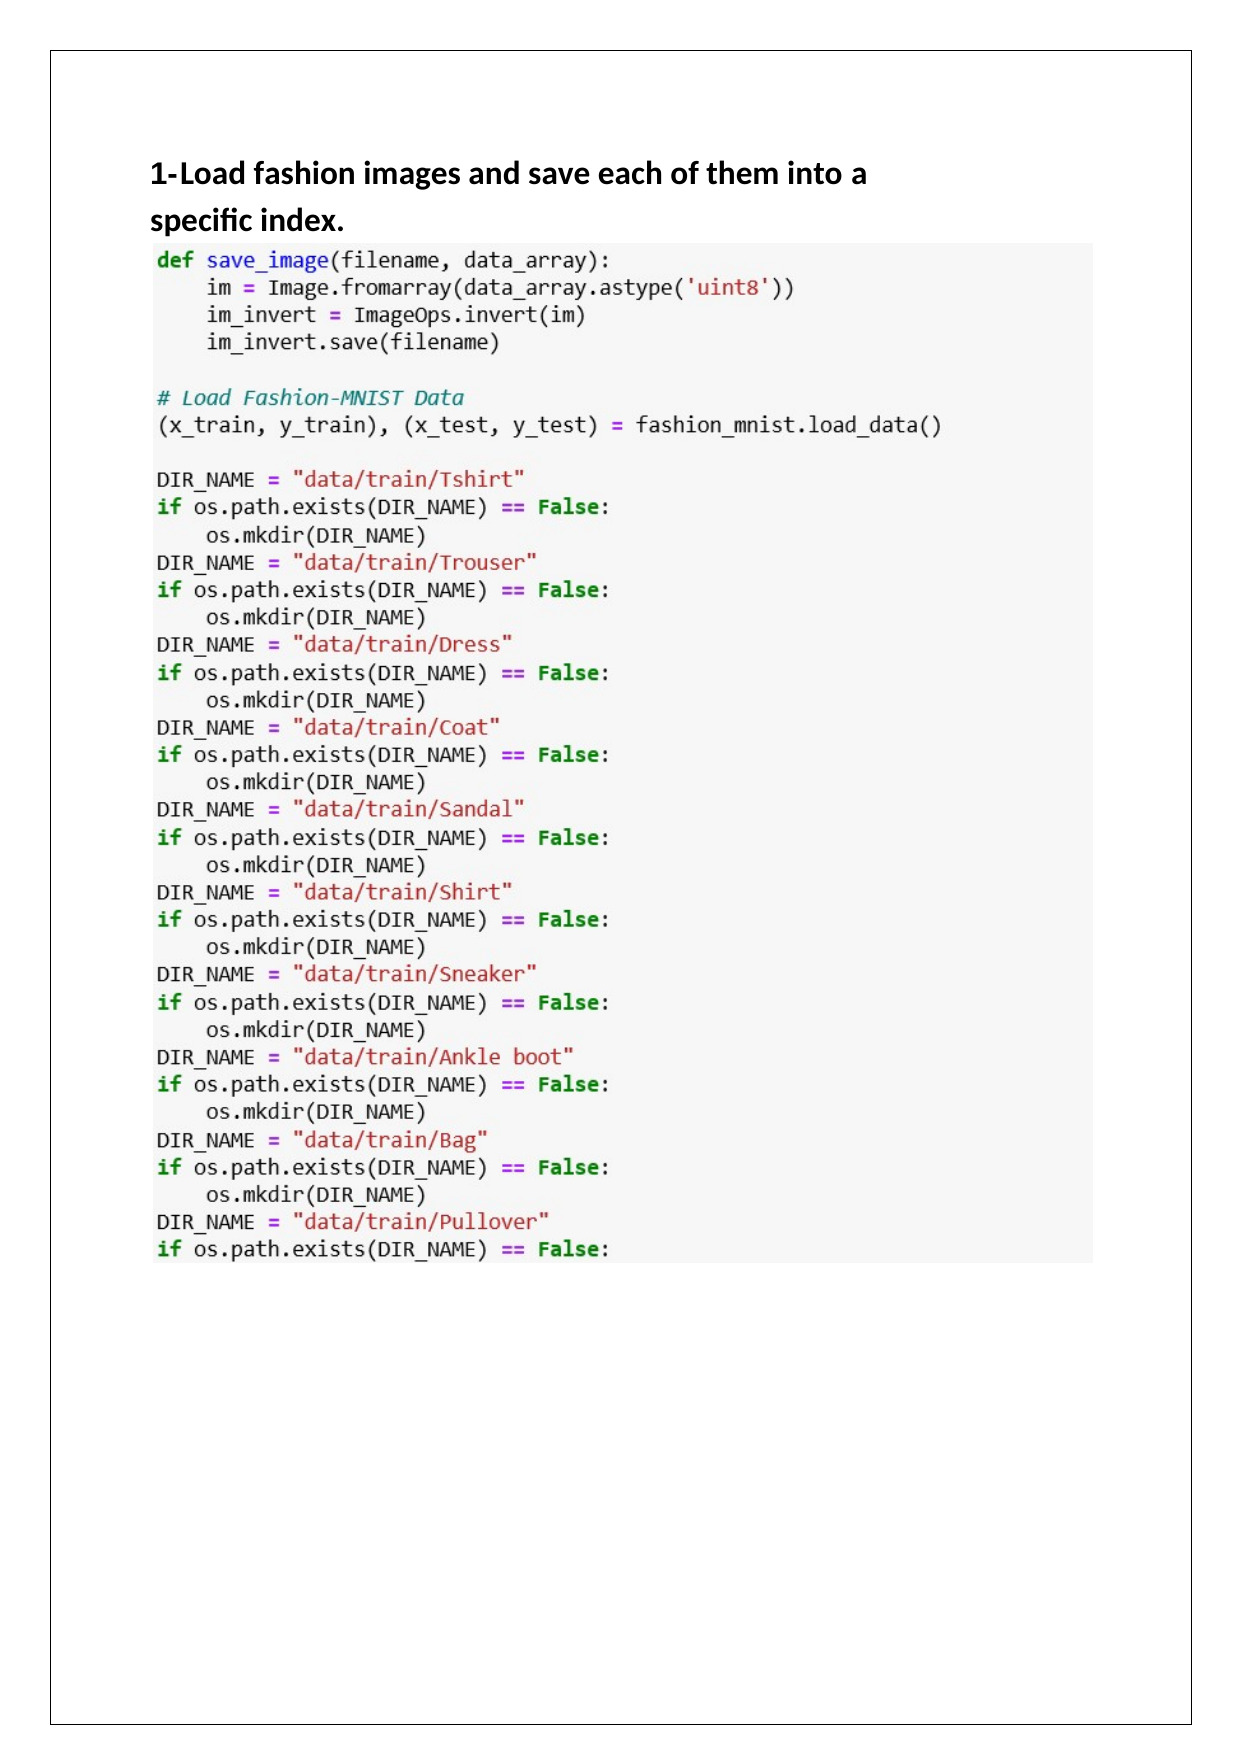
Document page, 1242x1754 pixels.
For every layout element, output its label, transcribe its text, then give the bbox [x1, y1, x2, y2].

list Load fashion images and save each of them into a [150, 152, 976, 193]
picture [153, 243, 1093, 1263]
text specific index. [150, 199, 976, 239]
